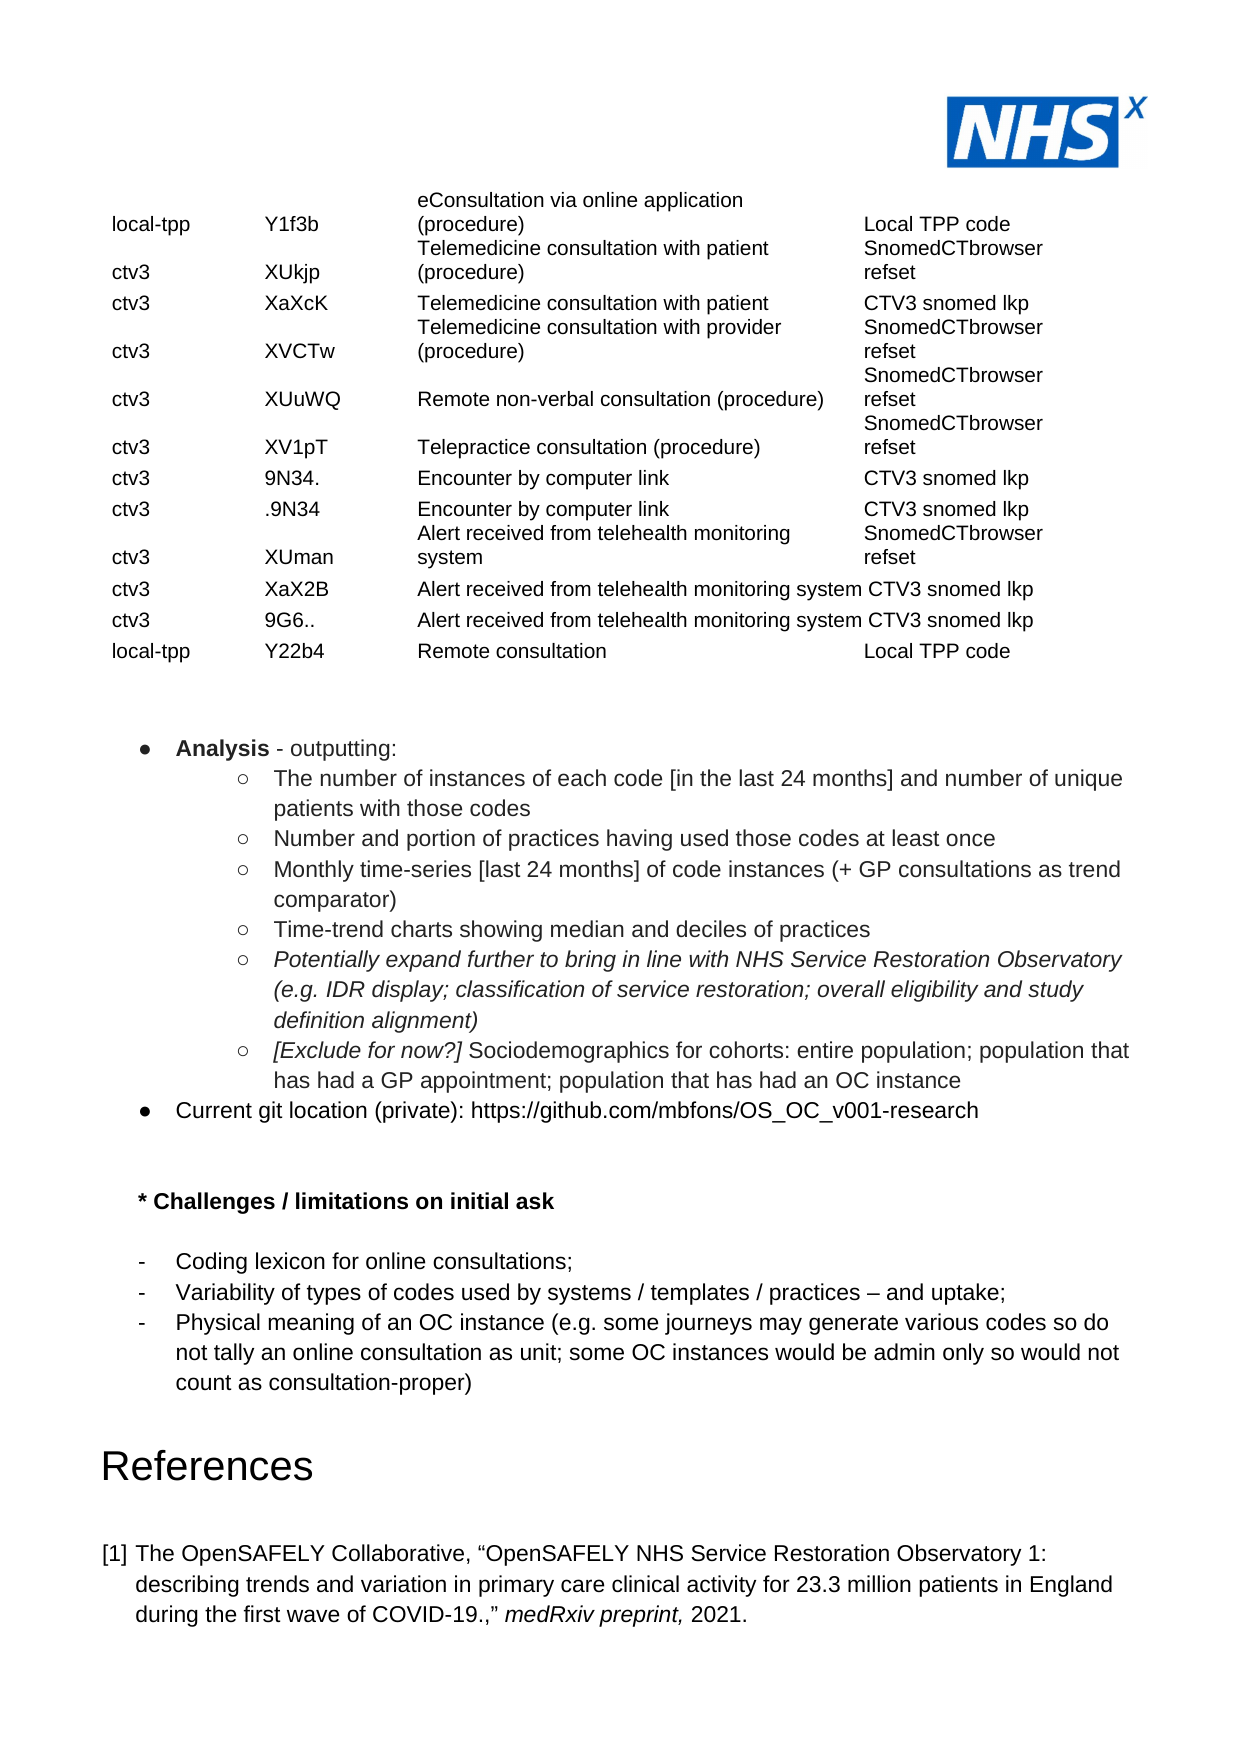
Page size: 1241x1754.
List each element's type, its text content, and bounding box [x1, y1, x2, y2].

list Time-trend charts showing median and deciles of practices [236, 916, 1140, 942]
table_cell 9G6.. [253, 600, 406, 632]
table_cell Encounter by computer link [406, 490, 852, 521]
table_cell Local TPP code [852, 632, 1075, 663]
table_cell XaX2B [253, 569, 406, 600]
table_cell XV1pT [253, 411, 406, 459]
list Current git location (private): https://github.com/mbfons/OS_OC_v001-research [138, 1097, 1140, 1123]
table_cell ctv3 [100, 490, 253, 521]
table_cell SnomedCTbrowser refset [852, 411, 1075, 459]
table_cell ctv3 [100, 284, 253, 315]
table_cell XUkjp [253, 236, 406, 284]
list Coding lexicon for online consultations; [138, 1248, 1140, 1274]
table_cell Local TPP code [852, 188, 1075, 236]
table_cell XUman [253, 521, 406, 569]
table_cell SnomedCTbrowser refset [852, 521, 1075, 569]
table_cell Encounter by computer link [406, 459, 852, 490]
list Variability of types of codes used by systems / templates / practices – and uptake; [138, 1278, 1140, 1305]
list Potentially expand further to bring in line with NHS Service Restoration Observatory (e.g. IDR display; classification of service restoration; overall eligibility and study definition alignment) [236, 946, 1140, 1033]
table_cell ctv3 [100, 569, 253, 600]
table_cell ctv3 [100, 236, 253, 284]
table_cell Telemedicine consultation with patient [406, 284, 852, 315]
table_cell ctv3 [100, 315, 253, 363]
table_cell CTV3 snomed lkp [852, 284, 1075, 315]
table_cell Remote non-verbal consultation (procedure) [406, 363, 852, 411]
picture [944, 93, 1148, 169]
table_cell SnomedCTbrowser refset [852, 363, 1075, 411]
table_cell Telemedicine consultation with provider (procedure) [406, 315, 852, 363]
table_cell XaXcK [253, 284, 406, 315]
list Number and portion of practices having used those codes at least once [236, 825, 1140, 852]
table_cell SnomedCTbrowser refset [852, 315, 1075, 363]
table_cell CTV3 snomed lkp [852, 459, 1075, 490]
list [Exclude for now?] Sociodemographics for cohorts: entire population; population that has had a GP appointment; population that has had an OC instance [236, 1037, 1140, 1093]
table_cell ctv3 [100, 600, 253, 632]
table_cell ctv3 [100, 411, 253, 459]
table_cell XUuWQ [253, 363, 406, 411]
table_cell local-tpp [100, 188, 253, 236]
table_cell ctv3 [100, 521, 253, 569]
table_cell XVCTw [253, 315, 406, 363]
table_cell local-tpp [100, 632, 253, 663]
table_cell SnomedCTbrowser refset [852, 236, 1075, 284]
table_cell eConsultation via online application (procedure) [406, 188, 852, 236]
list Analysis - outputting: [138, 735, 1140, 761]
table_cell Alert received from telehealth monitoring system [406, 521, 852, 569]
list Physical meaning of an OC instance (e.g. some journeys may generate various codes so do not tally an online consultation as unit; some OC instances would be admin only so would not count as consultation-proper) [138, 1309, 1140, 1395]
text * Challenges / limitations on initial ask [138, 1188, 1140, 1214]
table_cell ctv3 [100, 459, 253, 490]
table_cell ctv3 [100, 363, 253, 411]
table_cell Remote consultation [406, 632, 852, 663]
list Monthly time-series [last 24 months] of code instances (+ GP consultations as trend comparator) [236, 856, 1140, 912]
table_cell Y1f3b [253, 188, 406, 236]
table_cell Telepractice consultation (procedure) [406, 411, 852, 459]
table_cell Y22b4 [253, 632, 406, 663]
table_cell Alert received from telehealth monitoring system CTV3 snomed lkp [406, 569, 1075, 600]
table_cell CTV3 snomed lkp [852, 490, 1075, 521]
table_cell .9N34 [253, 490, 406, 521]
table_cell 9N34. [253, 459, 406, 490]
table_cell Telemedicine consultation with patient (procedure) [406, 236, 852, 284]
list The number of instances of each code [in the last 24 months] and number of unique patients with those codes [236, 765, 1140, 821]
table_cell Alert received from telehealth monitoring system CTV3 snomed lkp [406, 600, 1075, 632]
